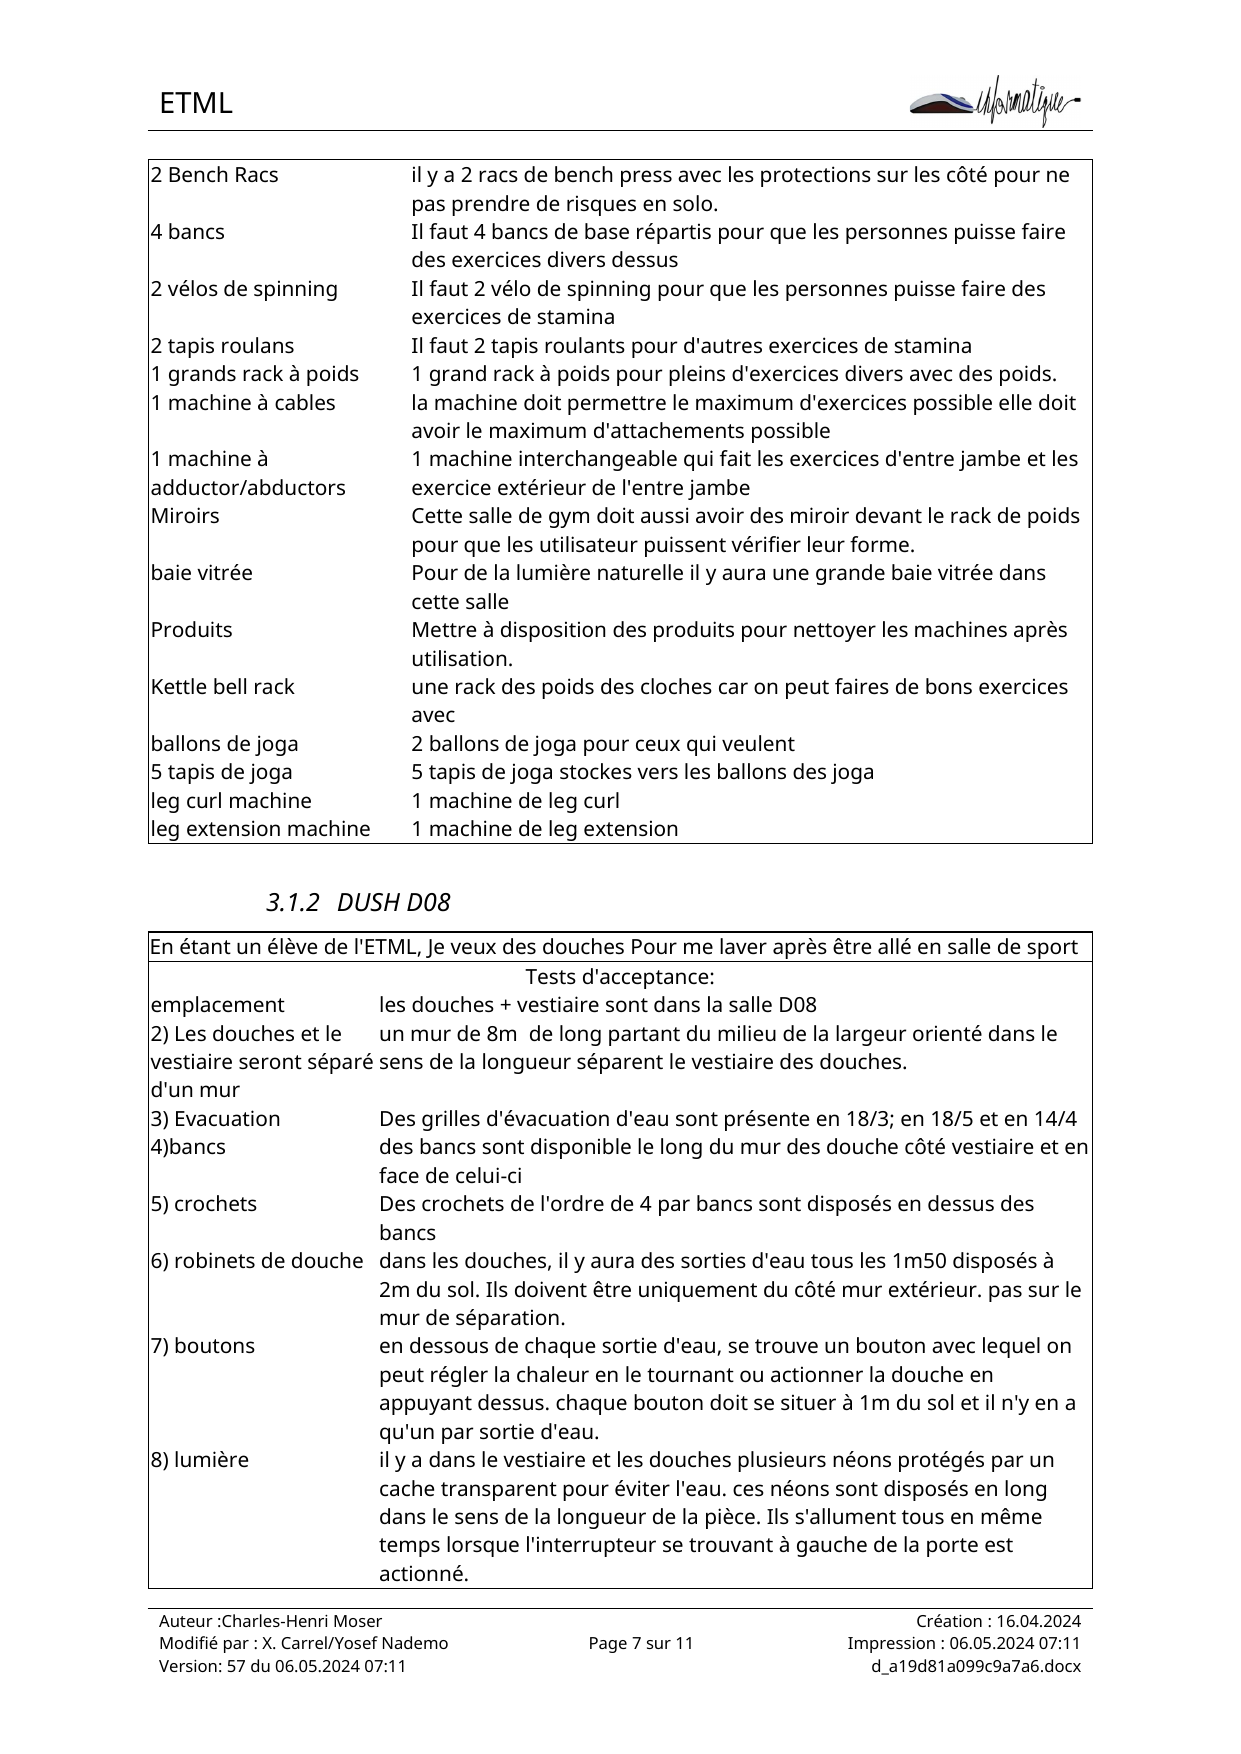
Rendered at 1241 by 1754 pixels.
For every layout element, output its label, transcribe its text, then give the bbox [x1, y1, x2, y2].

table_header En étant un élève de l'ETML, Je veux des douches Pour me laver après être allé en salle de sport [149, 933, 1092, 961]
picture [909, 75, 1082, 128]
subtitle DUSH D08 [266, 885, 1092, 919]
table_cell Tests d'acceptance: [149, 160, 1092, 843]
table_cell Tests d'acceptance: [149, 962, 1092, 1587]
